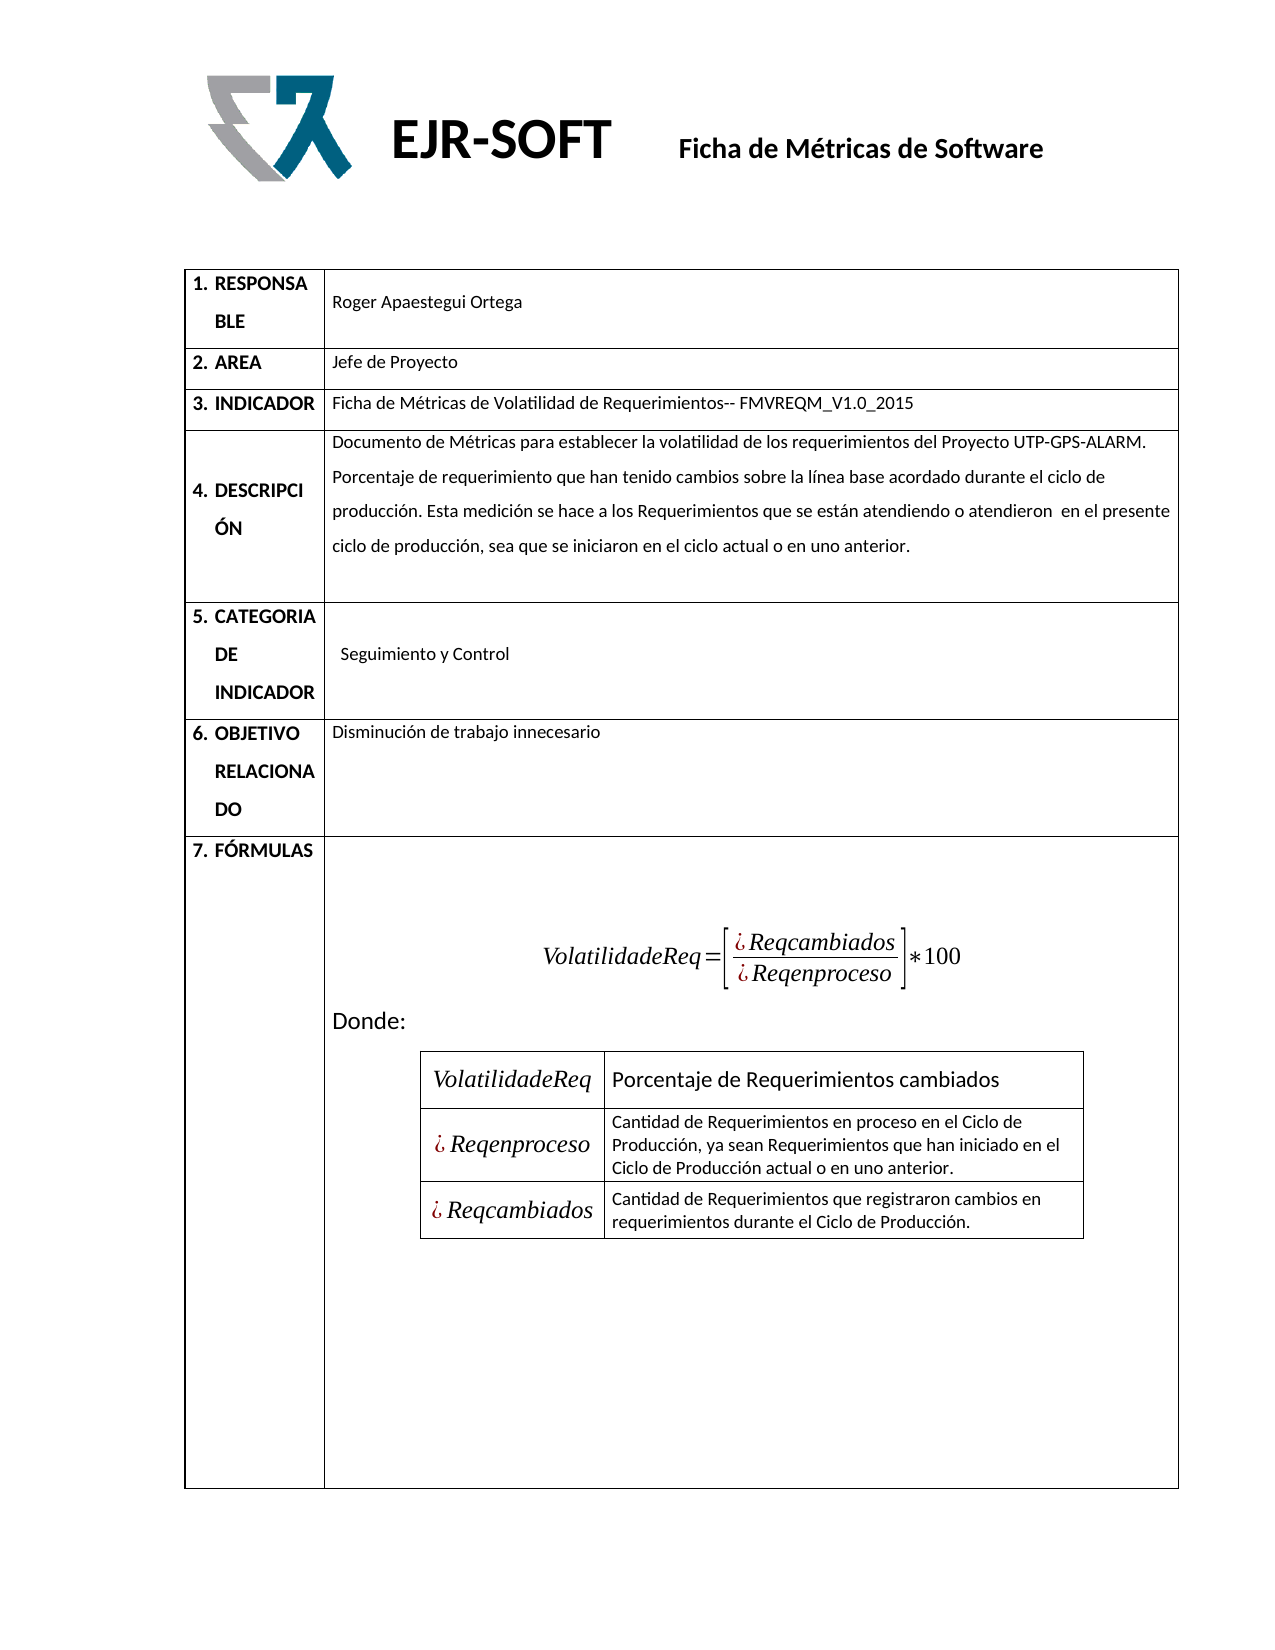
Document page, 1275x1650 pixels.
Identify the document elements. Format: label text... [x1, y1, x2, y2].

table_cell Ficha de Métricas de Volatilidad de Requerimientos-- FMVREQM_V1.0_2015 [325, 390, 1178, 430]
table_cell Disminución de trabajo innecesario [325, 720, 1178, 836]
table_cell CATEGORIA DE INDICADOR [186, 603, 324, 719]
table_cell INDICADOR [186, 390, 324, 430]
table_cell Donde: [325, 837, 1178, 1488]
table_cell OBJETIVO RELACIONADO [186, 720, 324, 836]
table_cell Documento de Métricas para establecer la volatilidad de los requerimientos del Proyecto UTP-GPS-ALARM. Porcentaje de requerimiento que han tenido cambios sobre la línea base acordado durante el ciclo de producción. Esta medición se hace a los Requerimientos que se están atendiendo o atendieron en el presente ciclo de producción, sea que se iniciaron en el ciclo actual o en uno anterior. [325, 431, 1178, 602]
picture [203, 73, 355, 184]
table_cell Seguimiento y Control [325, 603, 1178, 719]
table_cell AREA [186, 349, 324, 389]
table_header RESPONSABLE [186, 270, 324, 348]
table_cell DESCRIPCIÓN [186, 431, 324, 602]
table_cell Jefe de Proyecto [325, 349, 1178, 389]
table_cell FÓRMULAS [186, 837, 324, 1488]
table_header Roger Apaestegui Ortega [325, 270, 1178, 348]
